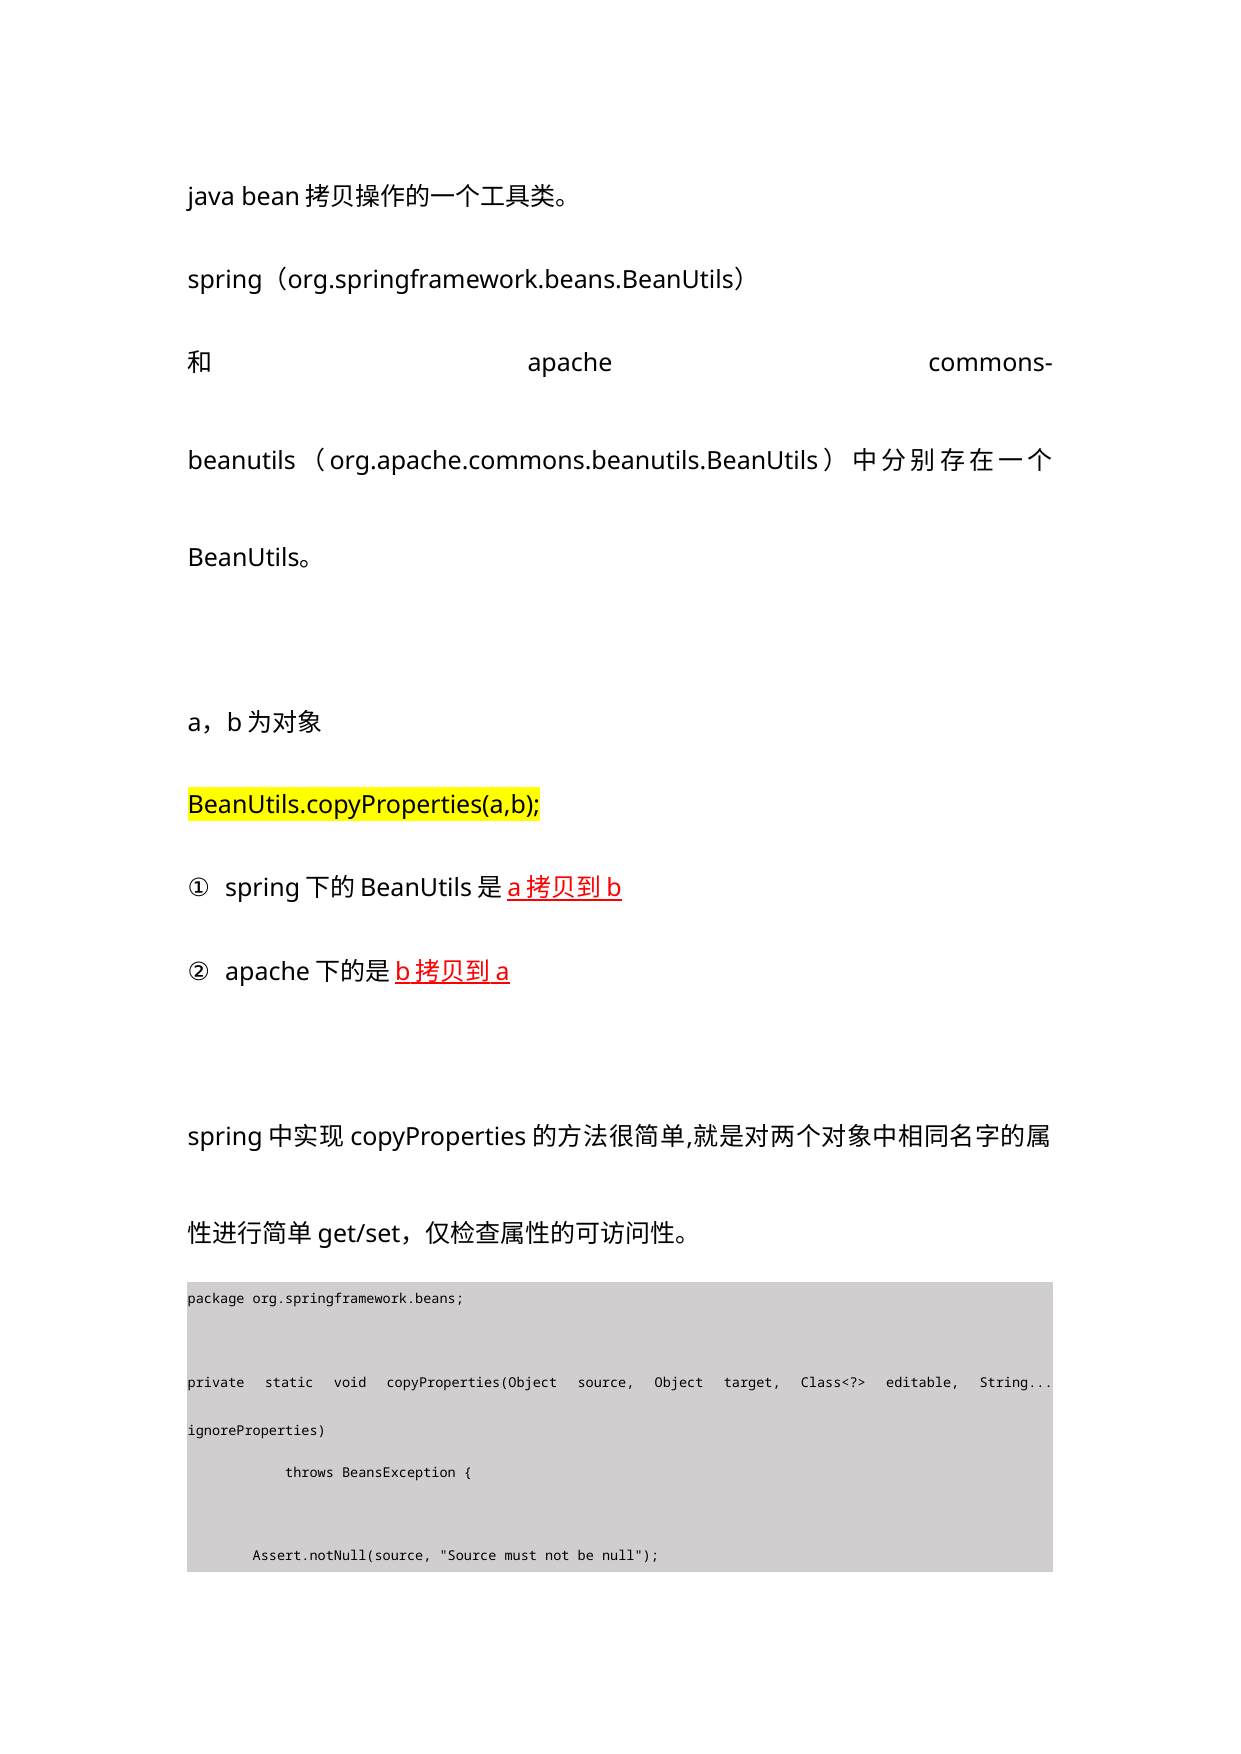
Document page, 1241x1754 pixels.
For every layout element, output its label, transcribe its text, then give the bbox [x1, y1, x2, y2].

list spring下的BeanUtils是a拷贝到b [187, 853, 1053, 918]
text a，b为对象 [187, 688, 1053, 753]
text throws BeansException { [187, 1456, 1053, 1488]
text java bean拷贝操作的一个工具类。 [187, 162, 1053, 227]
text spring（org.springframework.beans.BeanUtils） [187, 245, 1053, 310]
list apache下的是b拷贝到a [187, 937, 1053, 1002]
text Assert.notNull(source, "Source must not be null"); [187, 1539, 1053, 1572]
text package org.springframework.beans; [187, 1282, 1053, 1315]
text spring中实现copyProperties的方法很简单,就是对两个对象中相同名字的属性进行简单get/set，仅检查属性的可访问性。 [187, 1102, 1053, 1264]
text 和apache commons-beanutils（org.apache.commons.beanutils.BeanUtils）中分别存在一个BeanUtils。 [187, 328, 1053, 588]
text BeanUtils.copyProperties(a,b); [187, 771, 1053, 836]
text private static void copyProperties(Object source, Object target, Class<?> editable, String... ignoreProperties) [187, 1366, 1053, 1447]
